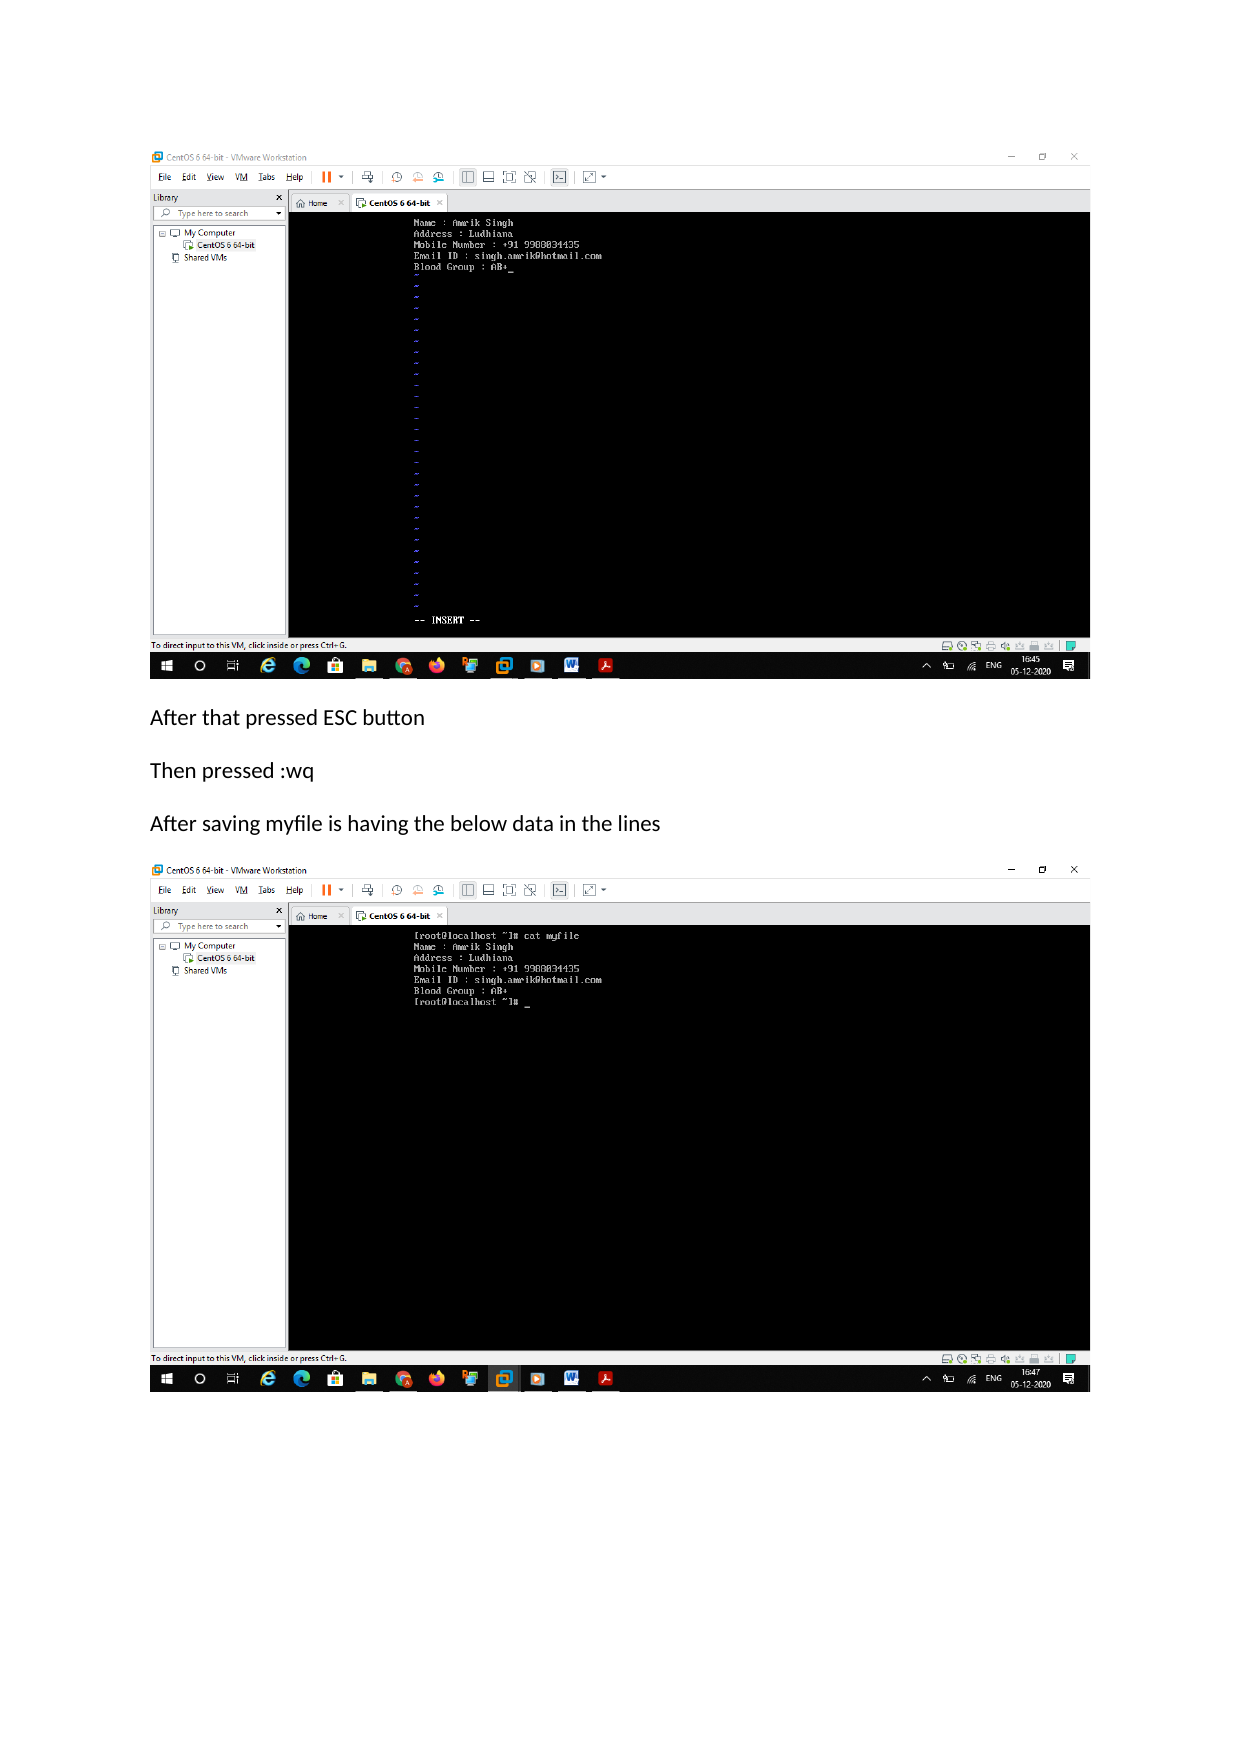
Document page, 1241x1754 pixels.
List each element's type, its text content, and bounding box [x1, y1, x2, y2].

picture [150, 150, 1091, 679]
picture [150, 862, 1091, 1392]
text After that pressed ESC button [150, 703, 1090, 732]
text After saving myfile is having the below data in the lines [150, 809, 1090, 838]
text Then pressed :wq [150, 757, 1090, 784]
